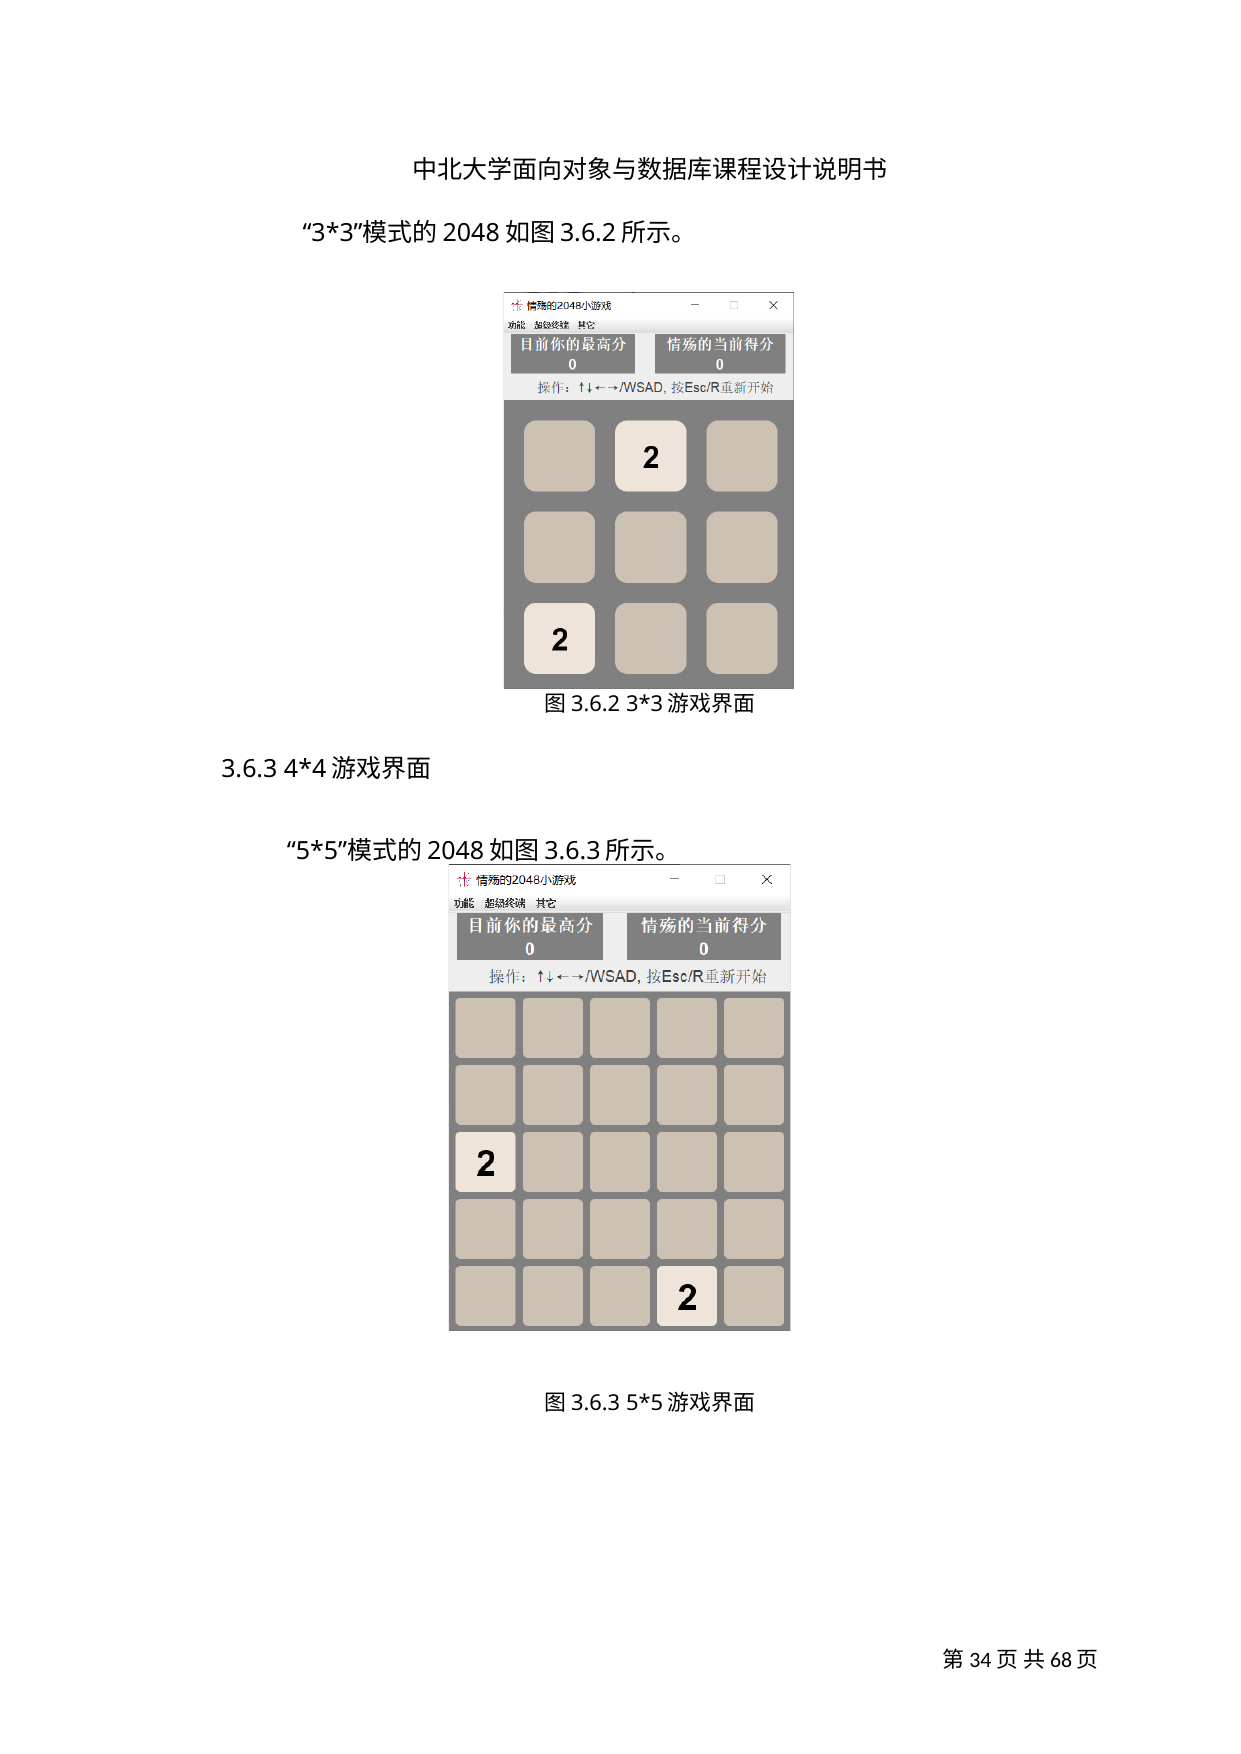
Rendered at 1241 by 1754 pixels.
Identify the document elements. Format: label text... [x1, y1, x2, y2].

picture [448, 864, 791, 1331]
text 图3.6.3 5*5游戏界面 [177, 1384, 1122, 1417]
text 3.6.3 4*4游戏界面 [177, 734, 1122, 799]
picture [503, 292, 794, 689]
text “3*3”模式的2048如图3.6.2所示。 [177, 198, 1122, 263]
text 图3.6.2 3*3游戏界面 [177, 686, 1122, 718]
text “5*5”模式的2048如图3.6.3所示。 [221, 816, 1122, 881]
